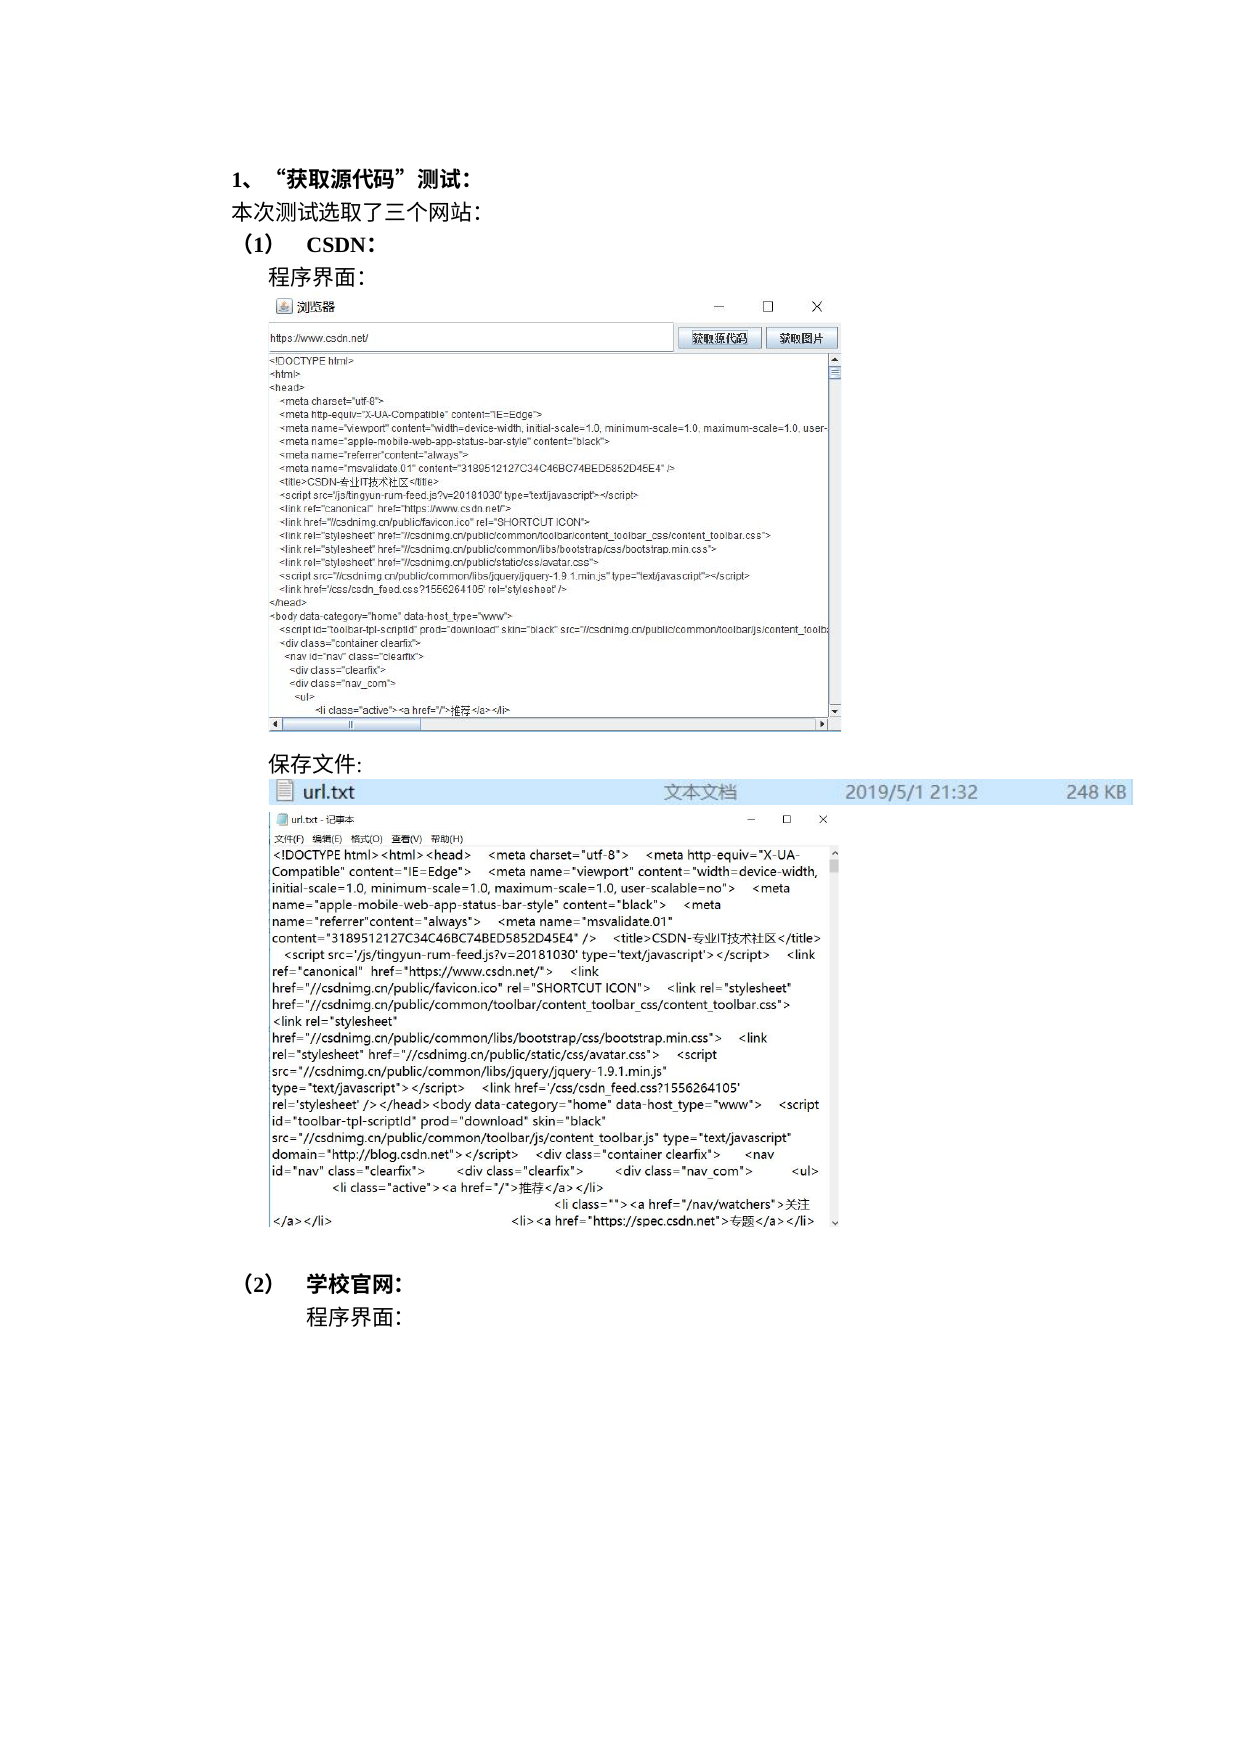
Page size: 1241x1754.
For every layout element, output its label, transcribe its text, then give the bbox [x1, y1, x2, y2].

list 程序界面： [306, 1299, 1053, 1332]
list 保存文件: [269, 747, 1053, 779]
text 1、“获取源代码”测试： [187, 162, 1053, 194]
picture [268, 779, 1134, 805]
picture [268, 812, 839, 1227]
list 学校官网： [231, 1267, 1053, 1299]
text 本次测试选取了三个网站： [187, 194, 1053, 227]
list CSDN： [231, 227, 1053, 259]
picture [268, 292, 842, 732]
list 程序界面： [269, 259, 1053, 292]
